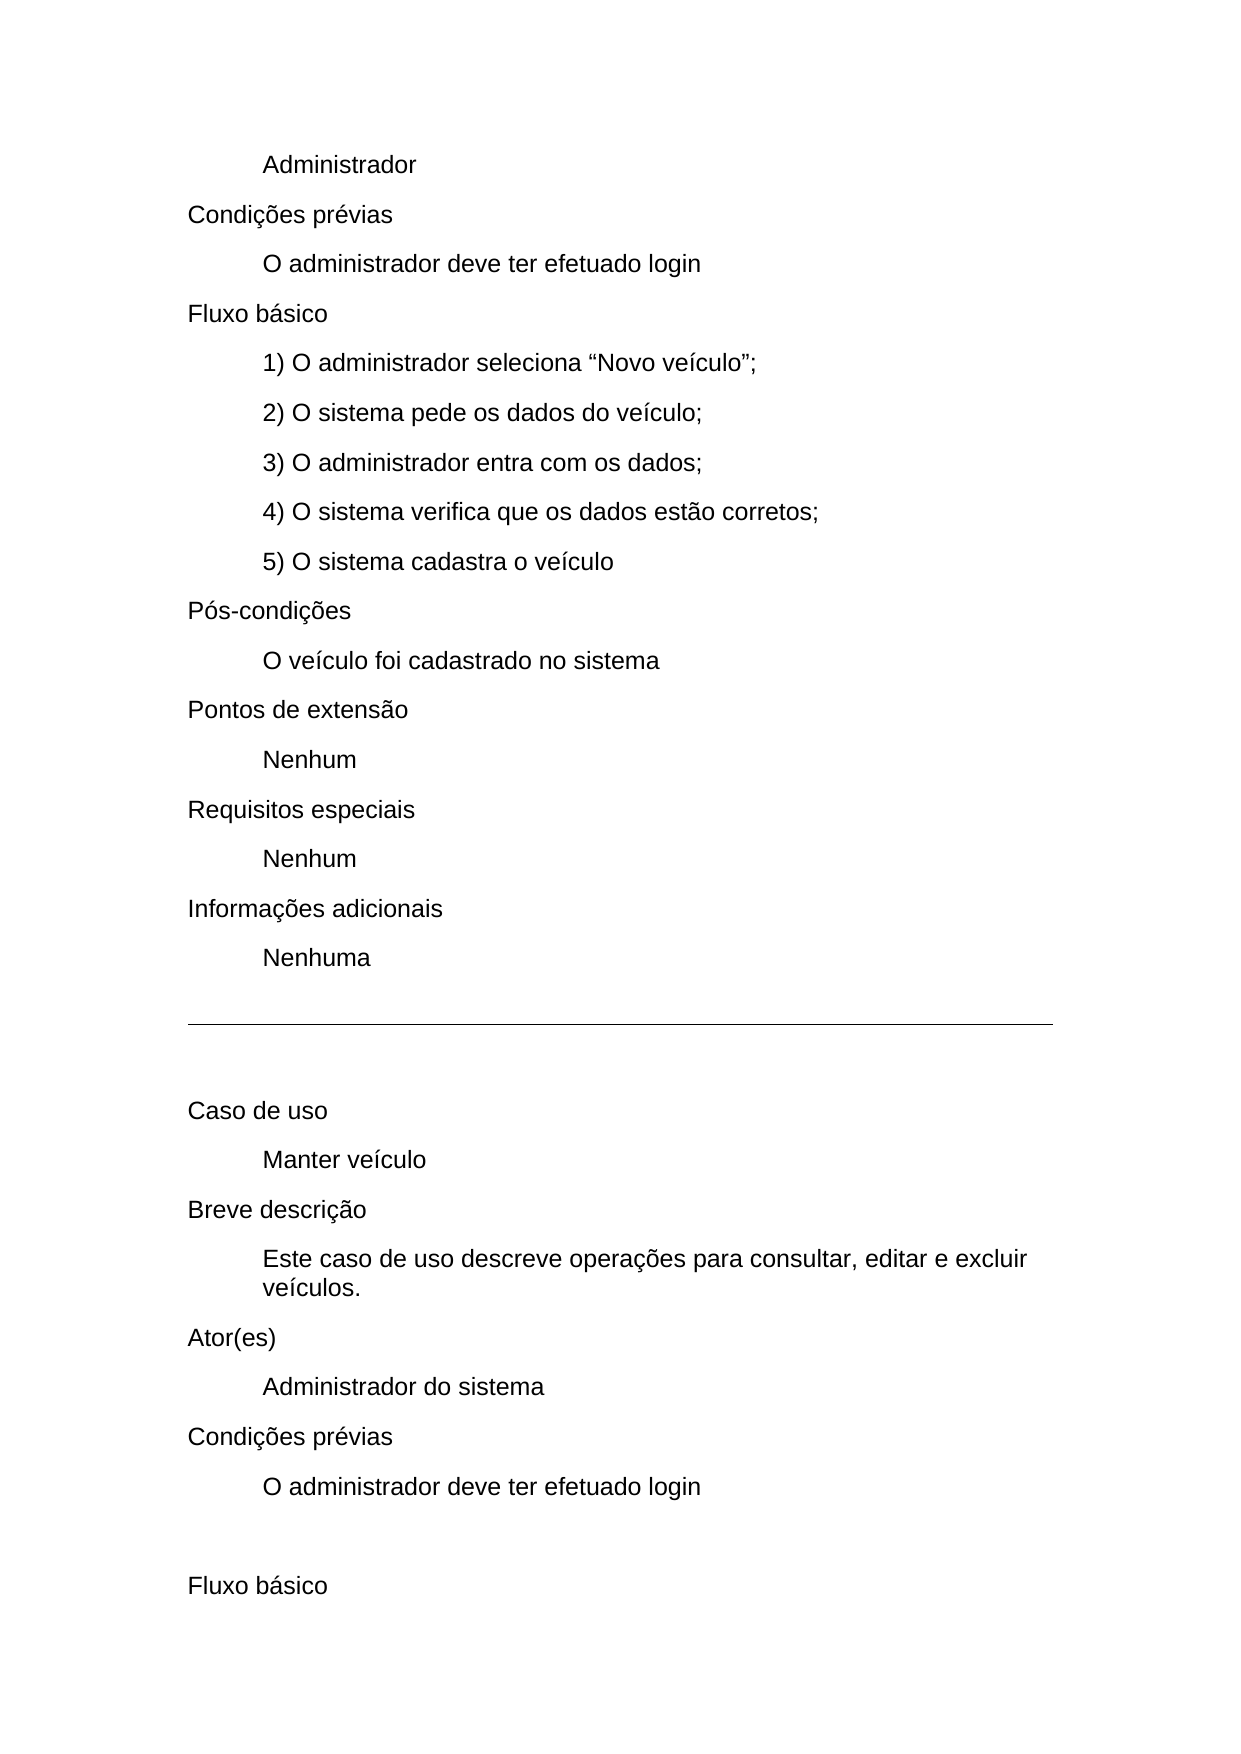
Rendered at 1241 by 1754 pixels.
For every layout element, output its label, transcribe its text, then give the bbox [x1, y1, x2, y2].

text 3) O administrador entra com os dados; [262, 447, 1053, 476]
text O veículo foi cadastrado no sistema [187, 646, 1053, 674]
text Manter veículo [187, 1145, 1053, 1174]
text Fluxo básico [187, 299, 1053, 327]
text Nenhum [187, 844, 1053, 873]
text 2) O sistema pede os dados do veículo; [262, 398, 1053, 427]
text Breve descrição [187, 1195, 1053, 1224]
text Este caso de uso descreve operações para consultar, editar e excluir veículos. [262, 1244, 1053, 1302]
text Nenhum [187, 745, 1053, 774]
text Administrador [187, 150, 1053, 179]
text Condições prévias [187, 199, 1053, 228]
text Pós-condições [187, 596, 1053, 625]
text Pontos de extensão [187, 695, 1053, 724]
text 4) O sistema verifica que os dados estão corretos; [262, 497, 1053, 526]
text 1) O administrador seleciona “Novo veículo”; [262, 348, 1053, 377]
text Nenhuma [187, 943, 1053, 972]
text Condições prévias [187, 1422, 1053, 1451]
text Ator(es) [187, 1323, 1053, 1352]
text Informações adicionais [187, 894, 1053, 922]
text Requisitos especiais [187, 794, 1053, 823]
text Administrador do sistema [187, 1372, 1053, 1401]
text O administrador deve ter efetuado login [187, 1472, 1053, 1500]
text 5) O sistema cadastra o veículo [262, 547, 1053, 575]
text O administrador deve ter efetuado login [187, 249, 1053, 278]
text Fluxo básico [187, 1571, 1053, 1599]
text Caso de uso [187, 1096, 1053, 1124]
